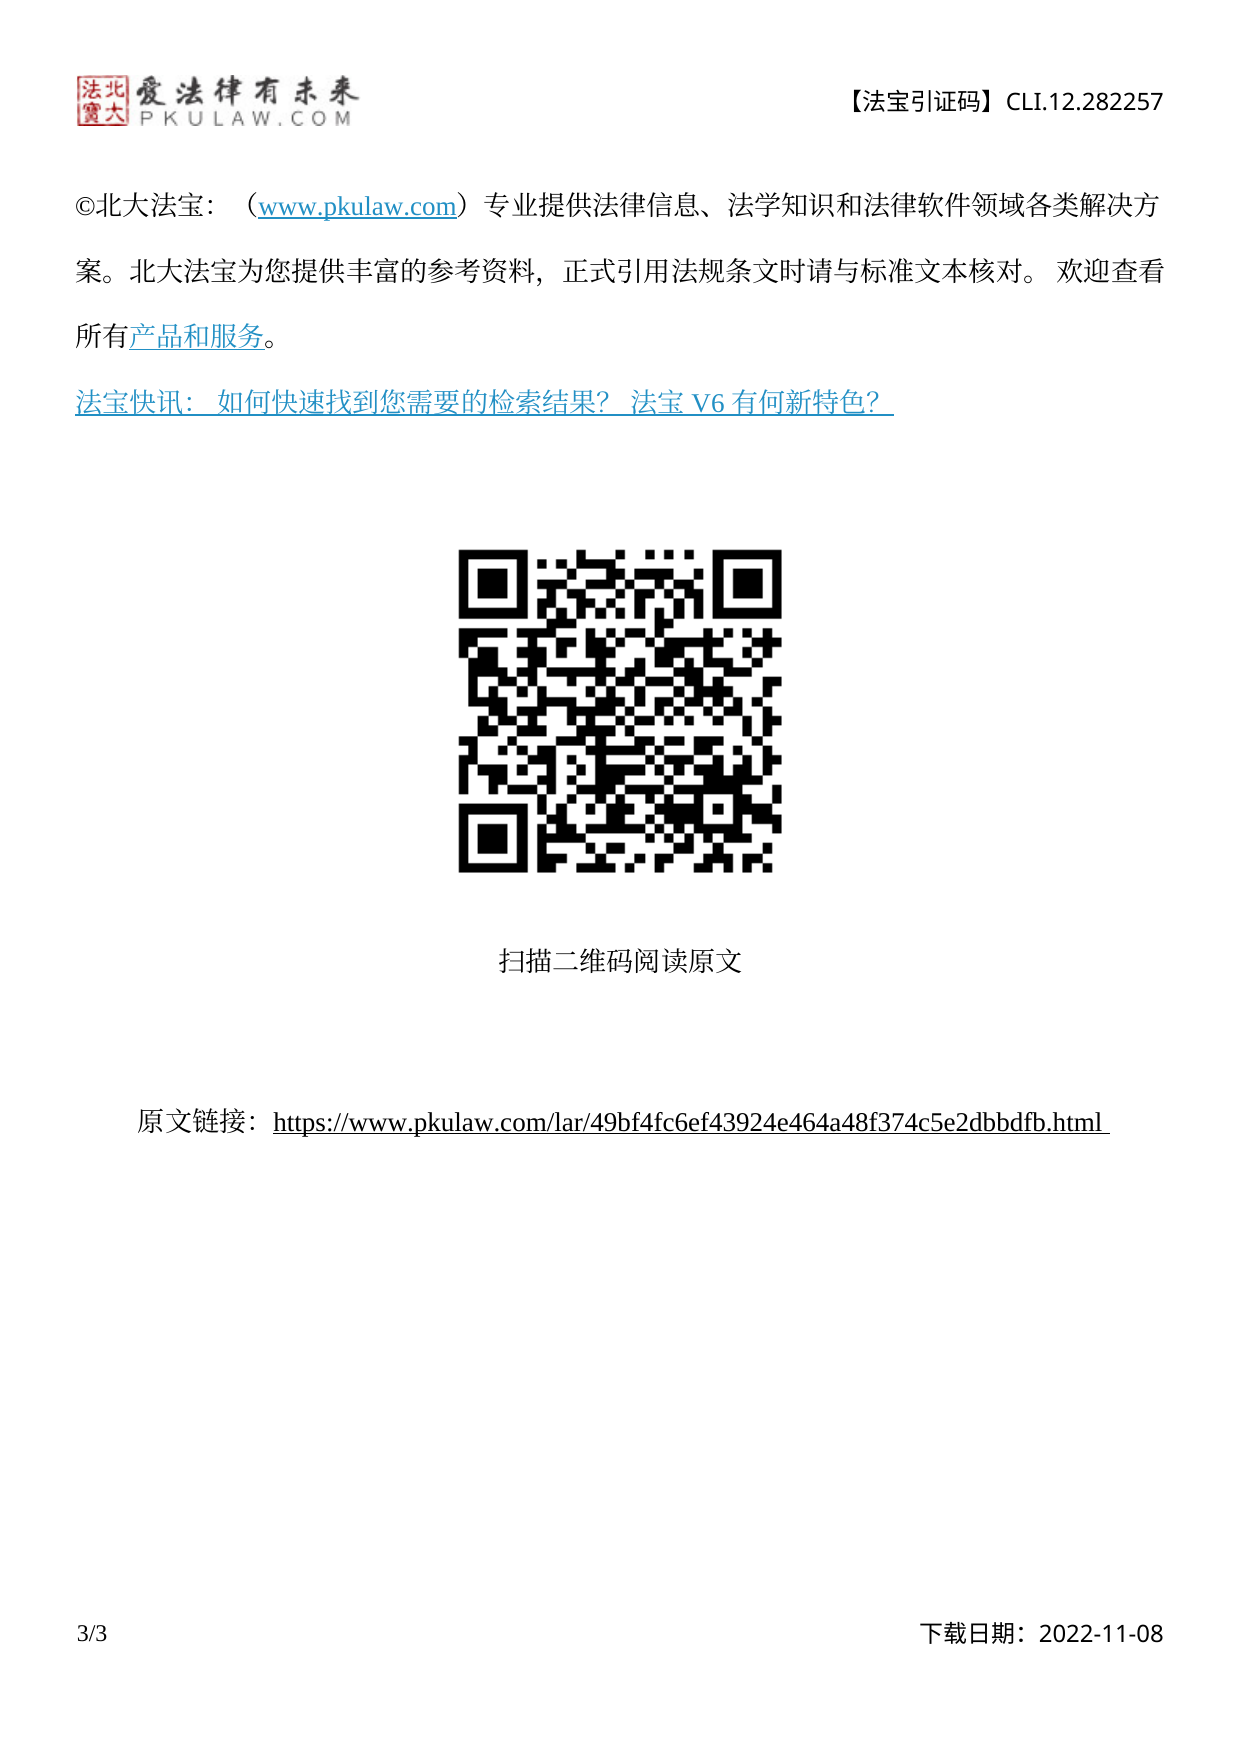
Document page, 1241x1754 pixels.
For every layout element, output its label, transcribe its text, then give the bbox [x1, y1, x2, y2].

text 扫描二维码阅读原文 [169, 912, 1071, 978]
picture [76, 75, 361, 126]
text 原文链接：https://www.pkulaw.com/lar/49bf4fc6ef43924e464a48f374c5e2dbbdfb.html [75, 1071, 1165, 1137]
picture [420, 511, 821, 912]
text ©北大法宝：（www.pkulaw.com）专业提供法律信息、法学知识和法律软件领域各类解决方案。北大法宝为您提供丰富的参考资料，正式引用法规条文时请与标准文本核对。 欢迎查看所有产品和服务。 法宝快讯： 如何快速找到您需要的检索结果？ 法宝 V6 有何新特色？ [75, 156, 1165, 418]
